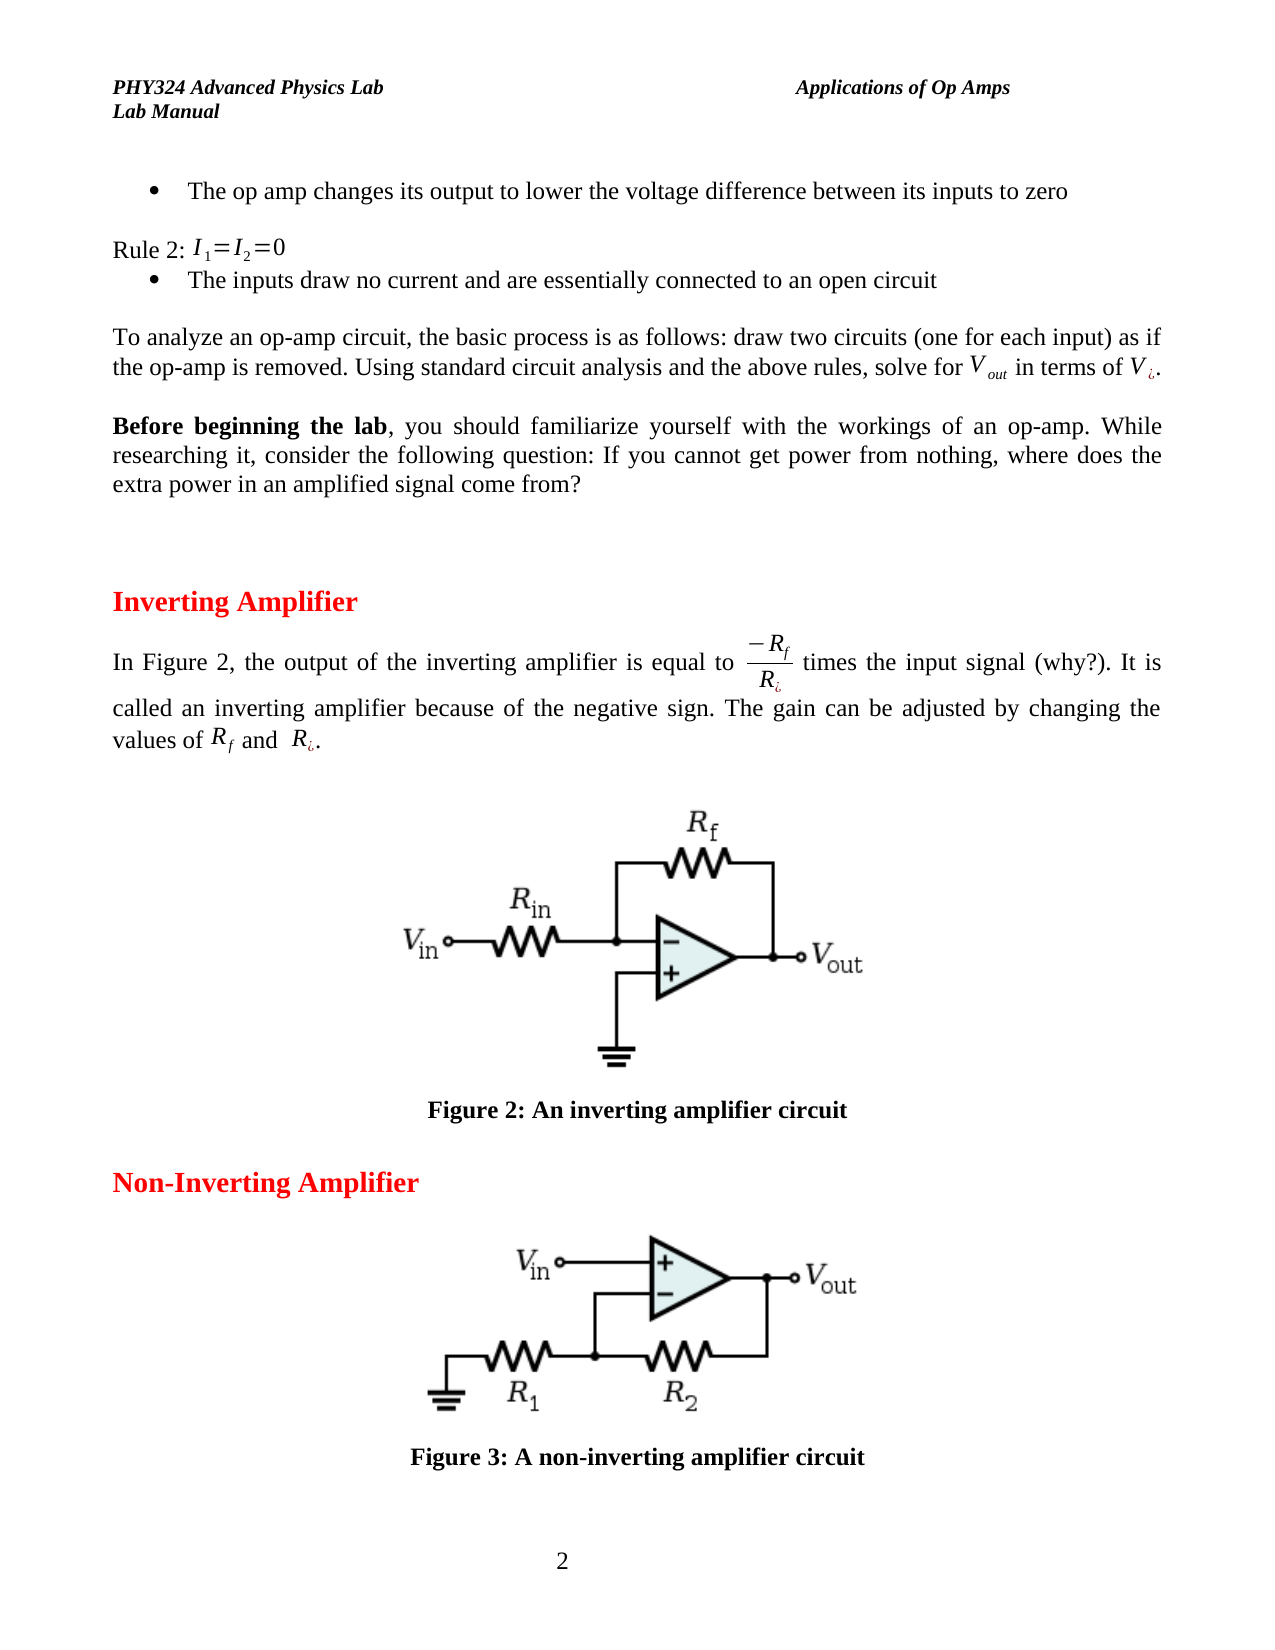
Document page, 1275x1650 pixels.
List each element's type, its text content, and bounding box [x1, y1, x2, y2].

text Rule 2: [112, 233, 1162, 265]
text Figure 3: A non-inverting amplifier circuit [112, 1442, 1162, 1471]
text Non-Inverting Amplifier [112, 1165, 1162, 1199]
text Figure 2: An inverting amplifier circuit [112, 1095, 1162, 1124]
text Inverting Amplifier [112, 584, 1162, 617]
picture [382, 792, 893, 1083]
text To analyze an op-amp circuit, the basic process is as follows: draw two circuits (one for each input) as if the op-amp is removed. Using standard circuit analysis and the above rules, solve for in terms of . [112, 322, 1162, 382]
text In Figure 2, the output of the inverting amplifier is equal to times the input signal (why?). It is called an inverting amplifier because of the negative sign. The gain can be adjusted by changing the values of and . [112, 630, 1162, 756]
picture [392, 1211, 883, 1430]
list The inputs draw no current and are essentially connected to an open circuit [150, 265, 1162, 293]
text Before beginning the lab, you should familiarize yourself with the workings of an op-amp. While researching it, consider the following question: If you cannot get power from nothing, where does the extra power in an amplified signal come from? [112, 411, 1162, 497]
list The op amp changes its output to lower the voltage difference between its inputs to zero [150, 176, 1162, 205]
